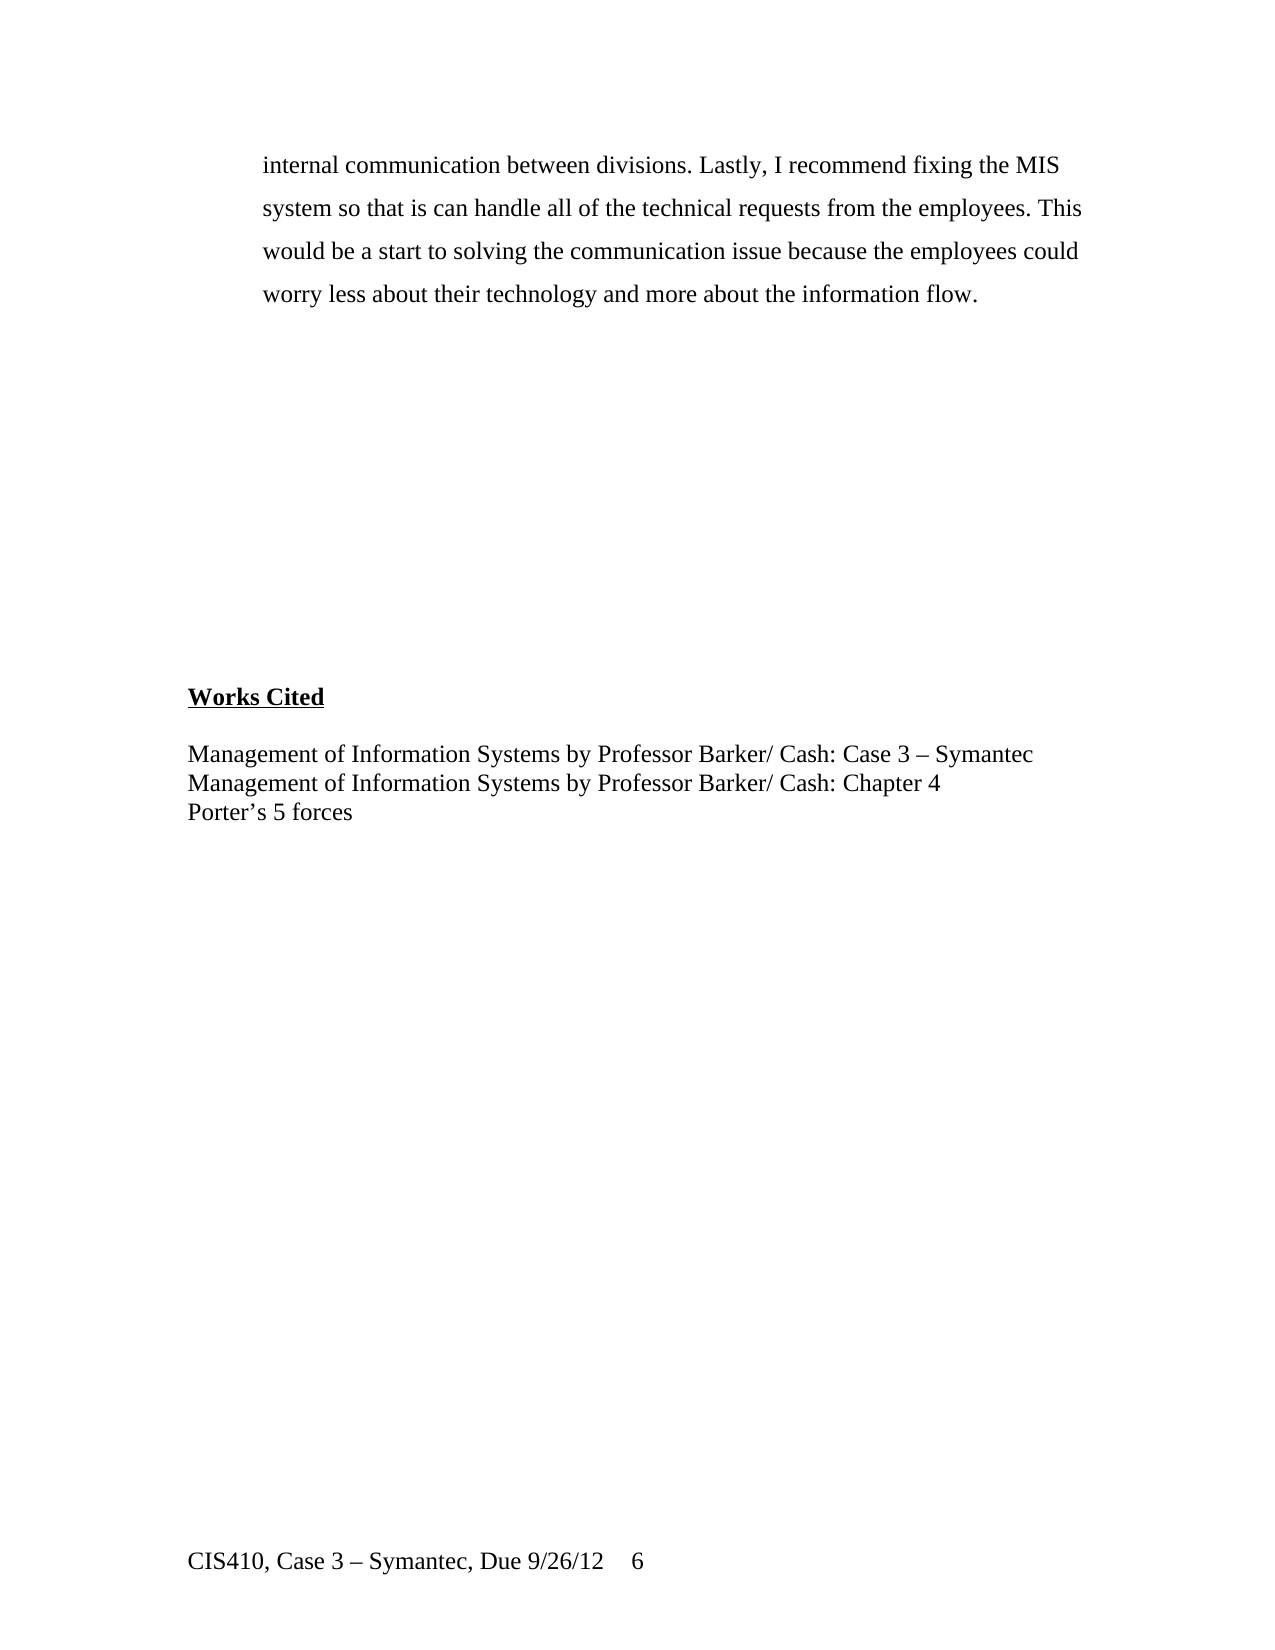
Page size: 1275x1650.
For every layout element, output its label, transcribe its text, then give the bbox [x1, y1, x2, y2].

text Management of Information Systems by Professor Barker/ Cash: Chapter 4 [187, 768, 1087, 797]
text Works Cited [187, 682, 1087, 711]
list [225, 150, 1087, 308]
text Management of Information Systems by Professor Barker/ Cash: Case 3 – Symantec [187, 739, 1087, 768]
text Porter’s 5 forces [187, 797, 1087, 826]
